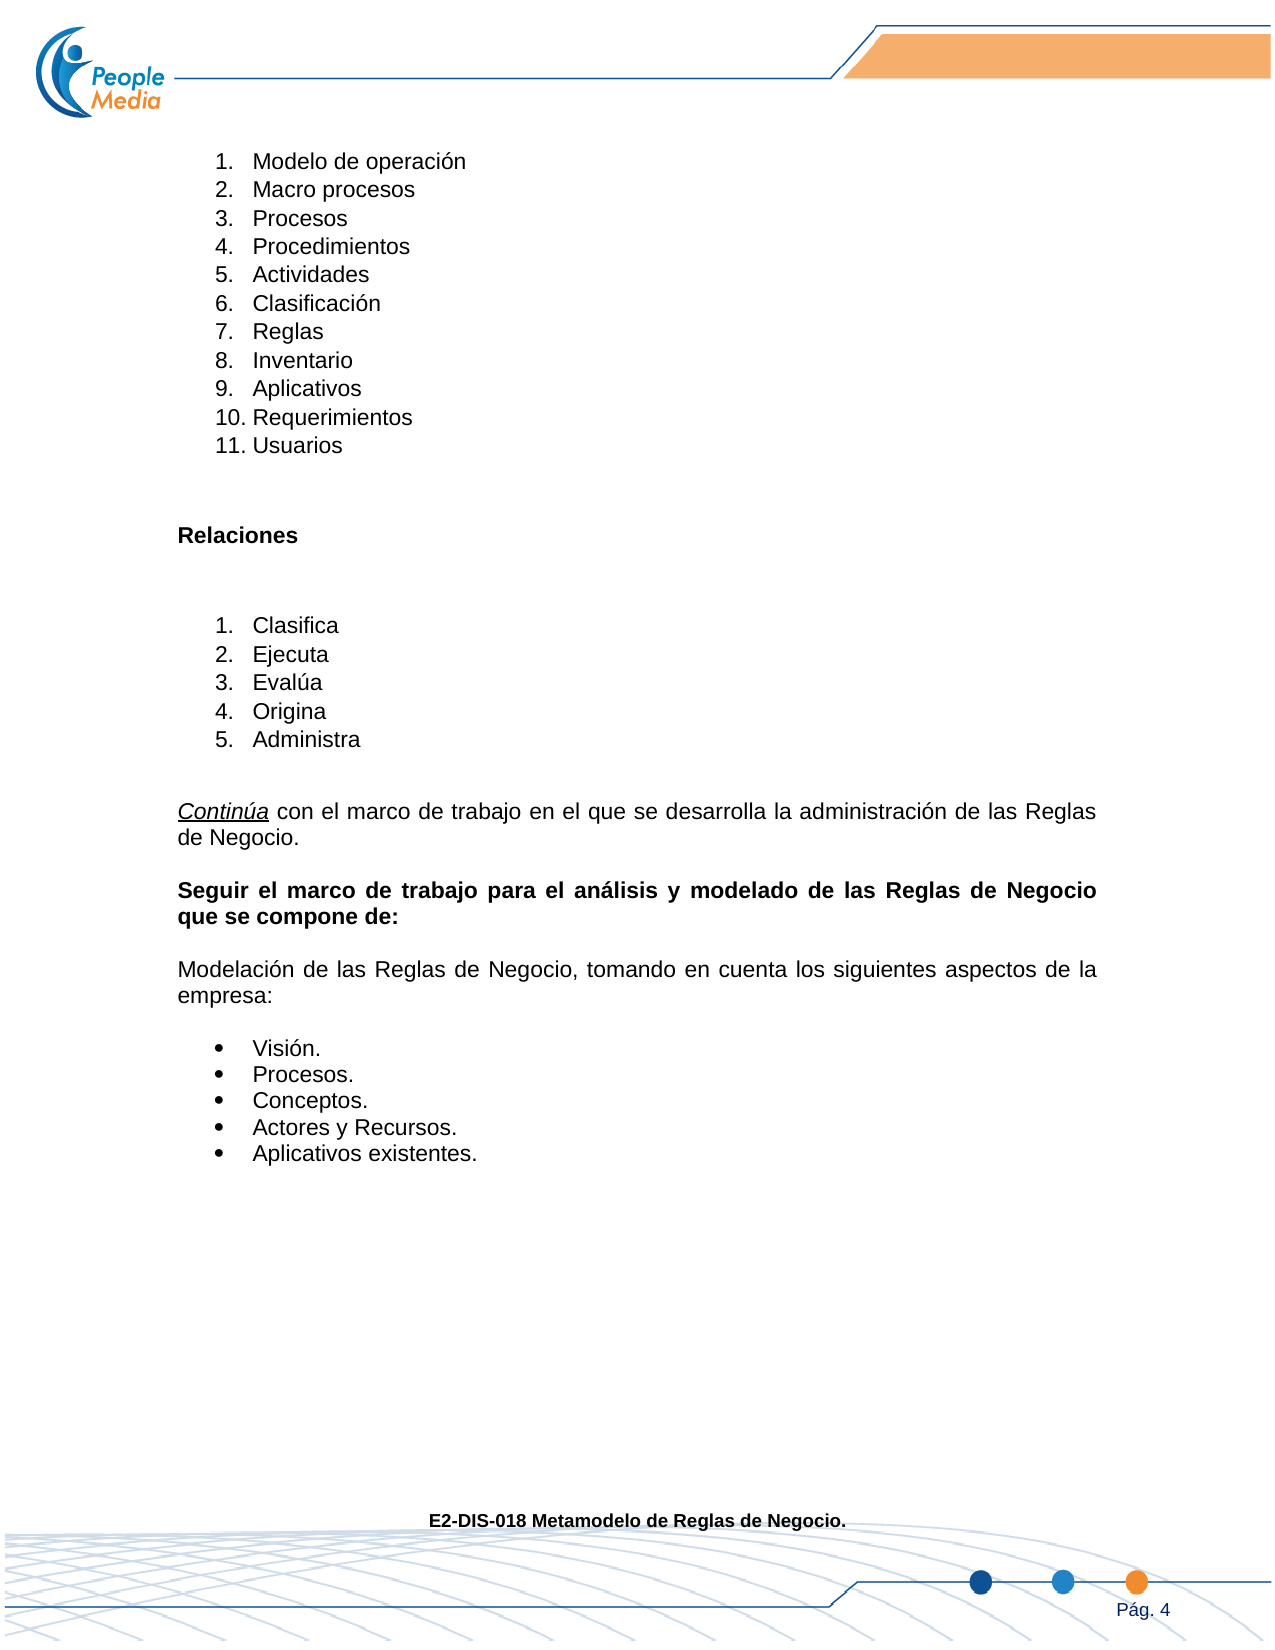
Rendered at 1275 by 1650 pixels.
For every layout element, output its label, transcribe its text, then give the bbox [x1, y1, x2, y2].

list Actores y Recursos. [215, 1114, 1098, 1140]
list Evalúa [215, 669, 1098, 696]
list Clasifica [215, 612, 1098, 639]
list Procedimientos [215, 233, 1098, 259]
picture [4, 1507, 1272, 1641]
list Aplicativos [215, 375, 1098, 401]
list Procesos [215, 204, 1098, 231]
text Seguir el marco de trabajo para el análisis y modelado de las Reglas de Negocio que se compone de: [177, 877, 1098, 929]
list Macro procesos [215, 176, 1098, 202]
list Requerimientos [215, 403, 1098, 430]
list Modelo de operación [215, 148, 1098, 174]
text Continúa con el marco de trabajo en el que se desarrolla la administración de las Reglas de Negocio. [177, 798, 1098, 850]
list Administra [215, 726, 1098, 752]
list Conceptos. [215, 1087, 1098, 1114]
list Procesos. [215, 1061, 1098, 1087]
list Aplicativos existentes. [215, 1140, 1098, 1167]
picture [15, 4, 1271, 127]
list Inventario [215, 347, 1098, 373]
list Clasificación [215, 290, 1098, 316]
list Ejecuta [215, 641, 1098, 667]
text Relaciones [177, 522, 1098, 548]
list Usuarios [215, 432, 1098, 458]
text Modelación de las Reglas de Negocio, tomando en cuenta los siguientes aspectos de la empresa: [177, 956, 1098, 1008]
list Actividades [215, 261, 1098, 288]
list Visión. [215, 1035, 1098, 1061]
list Reglas [215, 318, 1098, 344]
list Origina [215, 698, 1098, 724]
